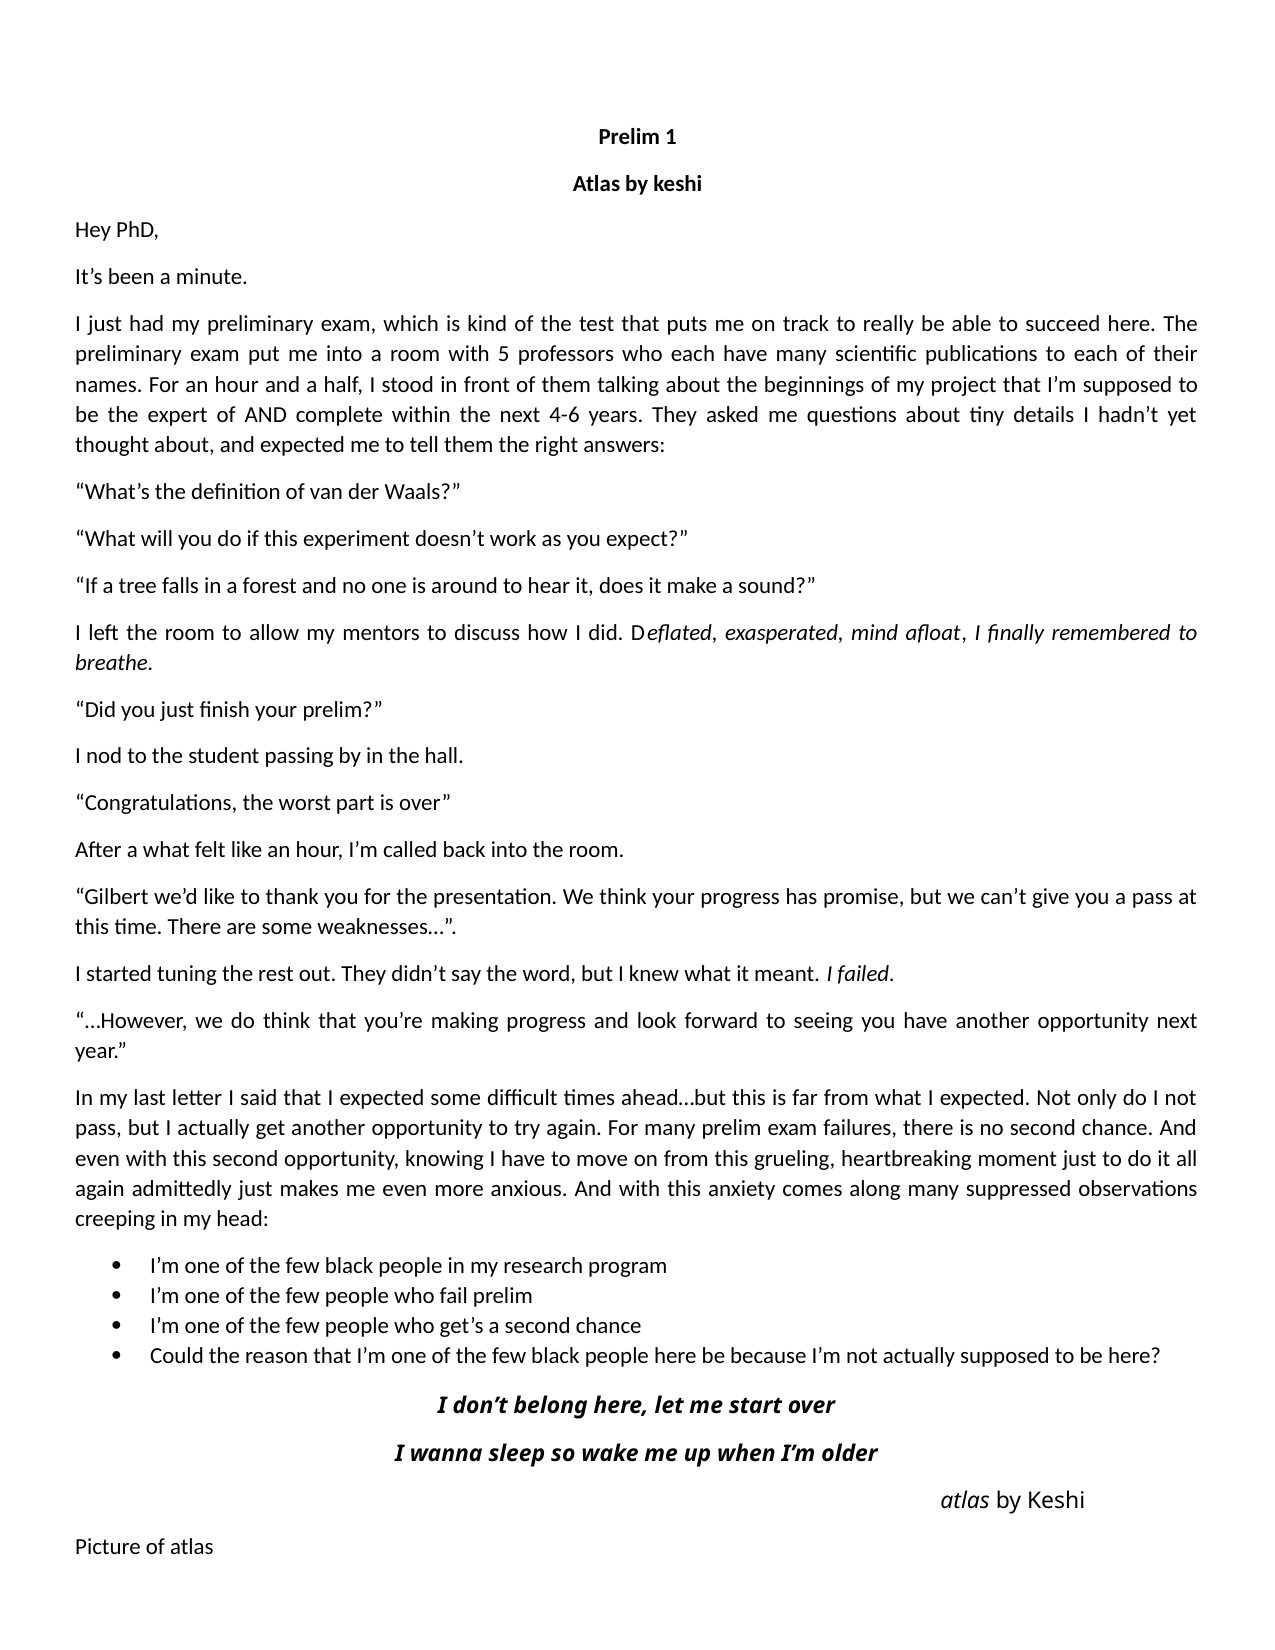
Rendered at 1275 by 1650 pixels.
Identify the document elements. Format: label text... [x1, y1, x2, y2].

text atlas by Keshi [825, 1484, 1200, 1516]
text I nod to the student passing by in the hall. [75, 742, 1200, 770]
text Hey PhD, [75, 216, 1200, 244]
text In my last letter I said that I expected some difficult times ahead…but this is far from what I expected. Not only do I not pass, but I actually get another opportunity to try again. For many prelim exam failures, there is no second chance. And even with this second opportunity, knowing I have to move on from this grueling, heartbreaking moment just to do it all again admittedly just makes me even more anxious. And with this anxiety comes along many suppressed observations creeping in my head: [75, 1083, 1200, 1232]
text “What’s the definition of van der Waals?” [75, 477, 1200, 505]
text “Gilbert we’d like to thank you for the presentation. We think your progress has promise, but we can’t give you a pass at this time. There are some weaknesses…”. [75, 882, 1200, 941]
list Could the reason that I’m one of the few black people here be because I’m not actually supposed to be here? [112, 1342, 1200, 1370]
list I’m one of the few black people in my research program [112, 1251, 1200, 1279]
text “Congratulations, the worst part is over” [75, 788, 1200, 817]
text After a what felt like an hour, I’m called back into the room. [75, 835, 1200, 863]
text I left the room to allow my mentors to discuss how I did. Deflated, exasperated, mind afloat, I finally remembered to breathe. [75, 618, 1200, 676]
text “…However, we do think that you’re making progress and look forward to seeing you have another opportunity next year.” [75, 1006, 1200, 1064]
text “What will you do if this experiment doesn’t work as you expect?” [75, 524, 1200, 552]
text I don’t belong here, let me start over [75, 1388, 1200, 1420]
text I wanna sleep so wake me up when I’m older [75, 1436, 1200, 1468]
list I’m one of the few people who get’s a second chance [112, 1311, 1200, 1339]
text Picture of atlas [75, 1532, 1200, 1560]
text “If a tree falls in a forest and no one is around to hear it, does it make a sound?” [75, 571, 1200, 599]
list I’m one of the few people who fail prelim [112, 1281, 1200, 1309]
text Atlas by keshi [75, 169, 1200, 197]
text It’s been a minute. [75, 262, 1200, 291]
text I started tuning the rest out. They didn’t say the word, but I knew what it meant. I failed. [75, 959, 1200, 987]
text Prelim 1 [75, 122, 1200, 150]
text I just had my preliminary exam, which is kind of the test that puts me on track to really be able to succeed here. The preliminary exam put me into a room with 5 professors who each have many scientific publications to each of their names. For an hour and a half, I stood in front of them talking about the beginnings of my project that I’m supposed to be the expert of AND complete within the next 4-6 years. They asked me questions about tiny details I hadn’t yet thought about, and expected me to tell them the right answers: [75, 309, 1200, 458]
text “Did you just finish your prelim?” [75, 695, 1200, 723]
